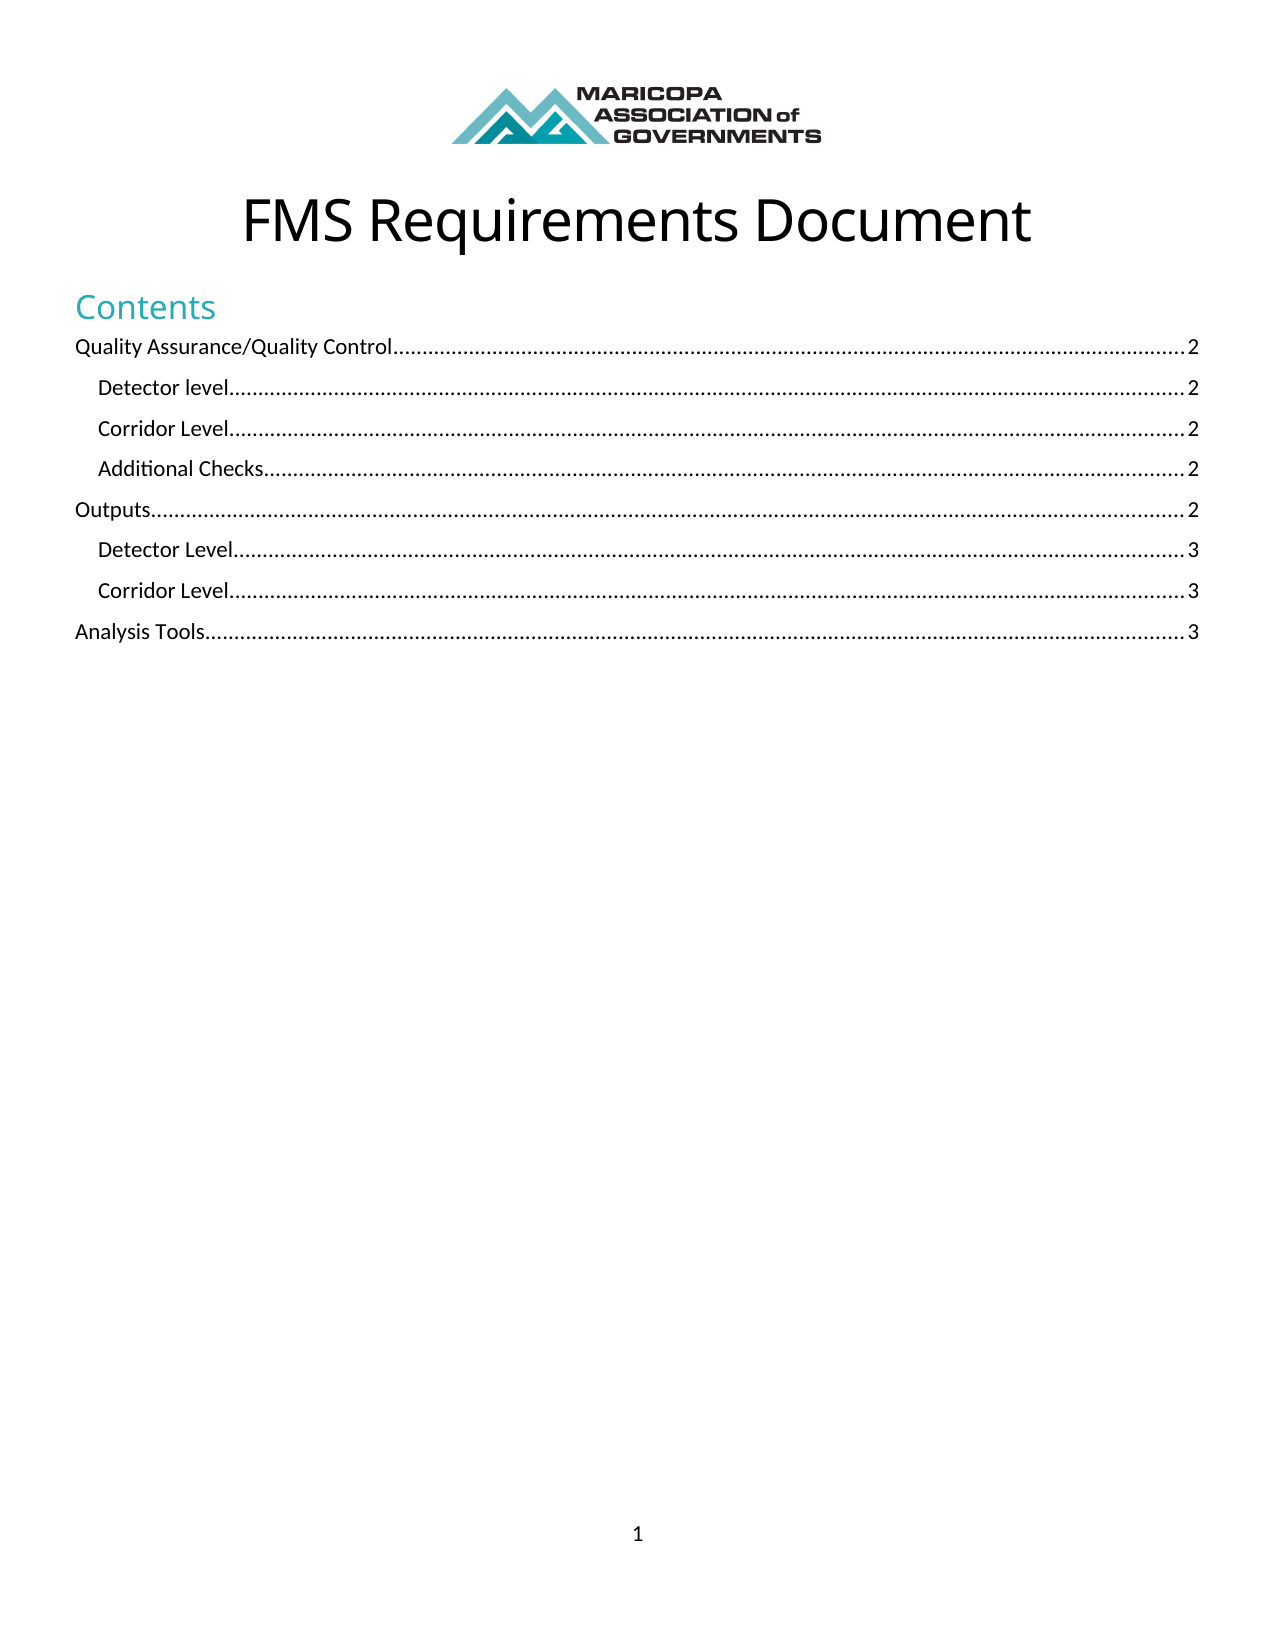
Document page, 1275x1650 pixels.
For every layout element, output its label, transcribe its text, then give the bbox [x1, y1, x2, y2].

picture [446, 74, 829, 151]
title FMS Requirements Document [75, 179, 1200, 258]
